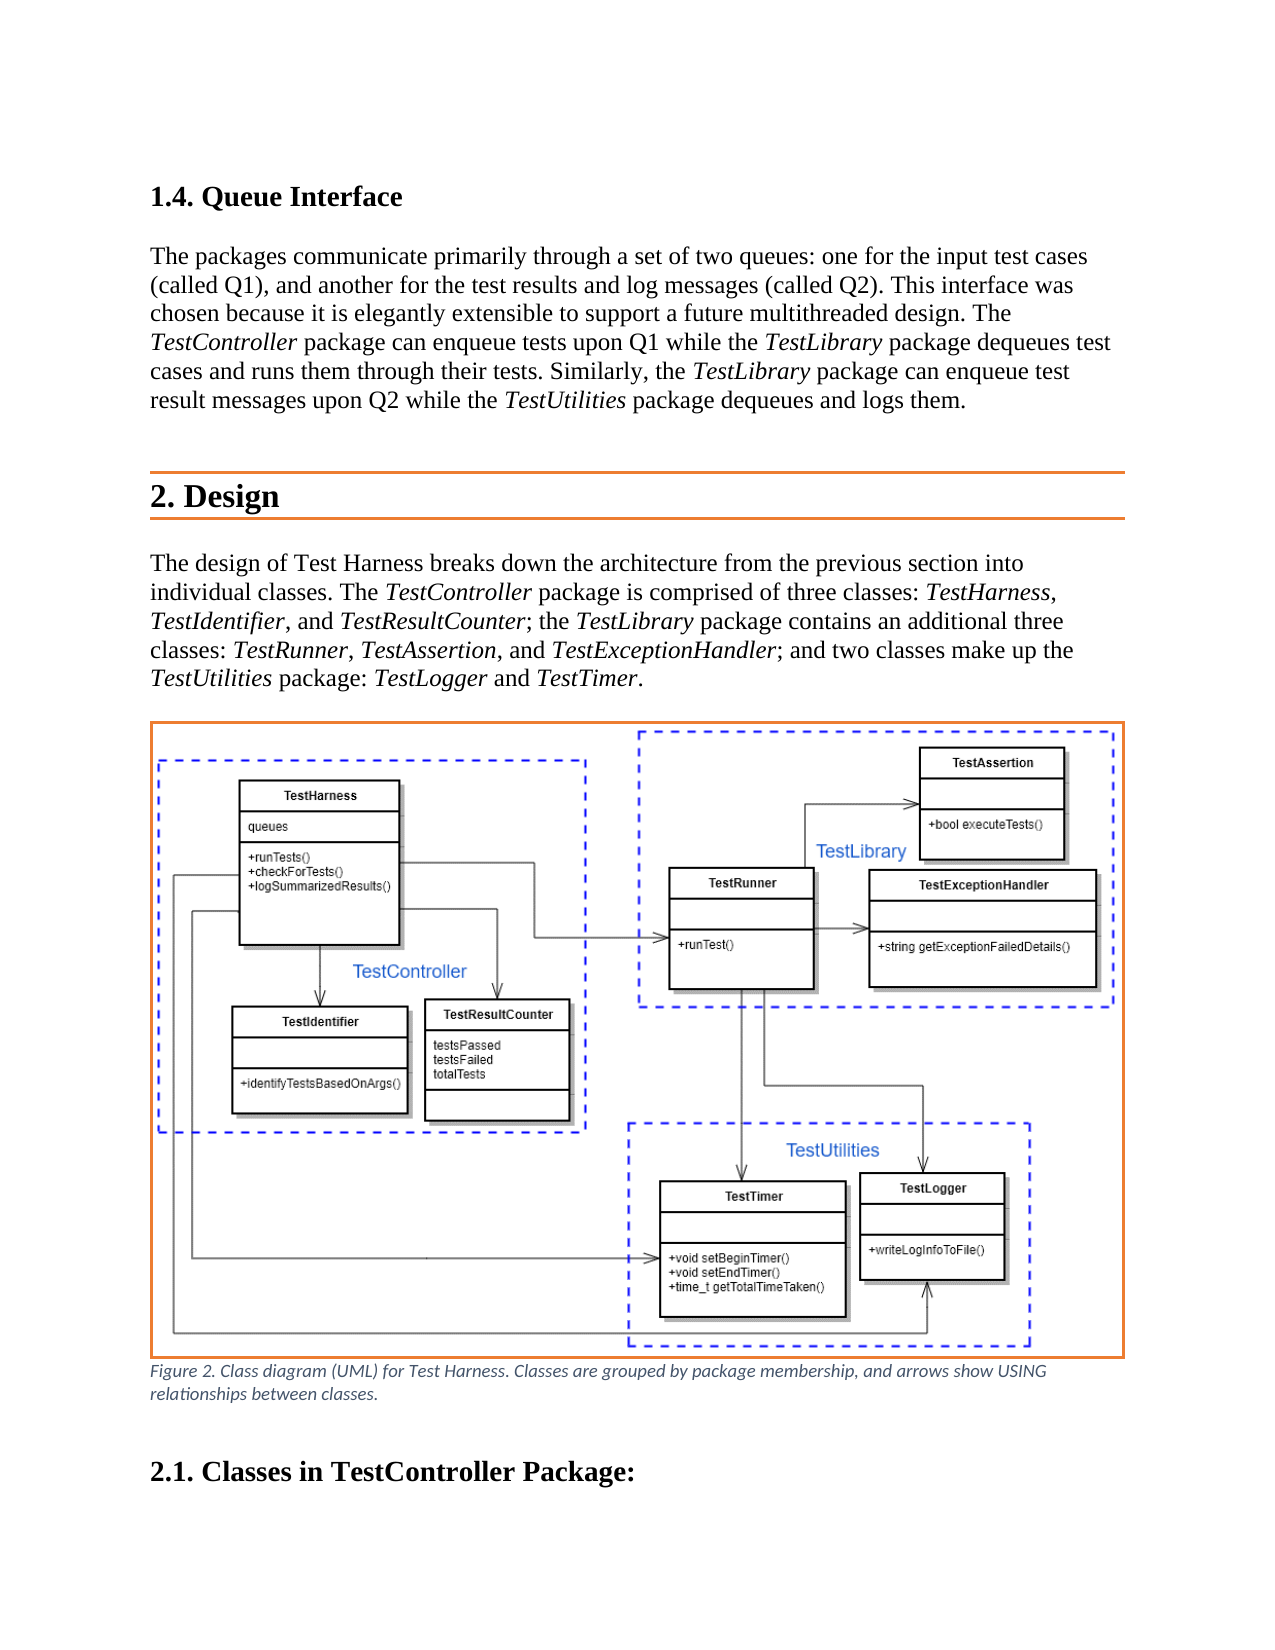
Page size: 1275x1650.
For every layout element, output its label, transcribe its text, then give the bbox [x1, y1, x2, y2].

text The design of Test Harness breaks down the architecture from the previous section into individual classes. The TestController package is comprised of three classes: TestHarness, TestIdentifier, and TestResultCounter; the TestLibrary package contains an additional three classes: TestRunner, TestAssertion, and TestExceptionHandler; and two classes make up the TestUtilities package: TestLogger and TestTimer. [150, 548, 1125, 692]
text 2. Design [150, 474, 1125, 517]
text 1.4. Queue Interface [150, 179, 1125, 212]
picture [153, 724, 1122, 1356]
text 2.1. Classes in TestController Package: [150, 1454, 1125, 1488]
text The packages communicate primarily through a set of two queues: one for the input test cases (called Q1), and another for the test results and log messages (called Q2). This interface was chosen because it is elegantly extensible to support a future multithreaded design. The TestController package can enqueue tests upon Q1 while the TestLibrary package dequeues test cases and runs them through their tests. Similarly, the TestLibrary package can enqueue test result messages upon Q2 while the TestUtilities package dequeues and logs them. [150, 241, 1125, 413]
